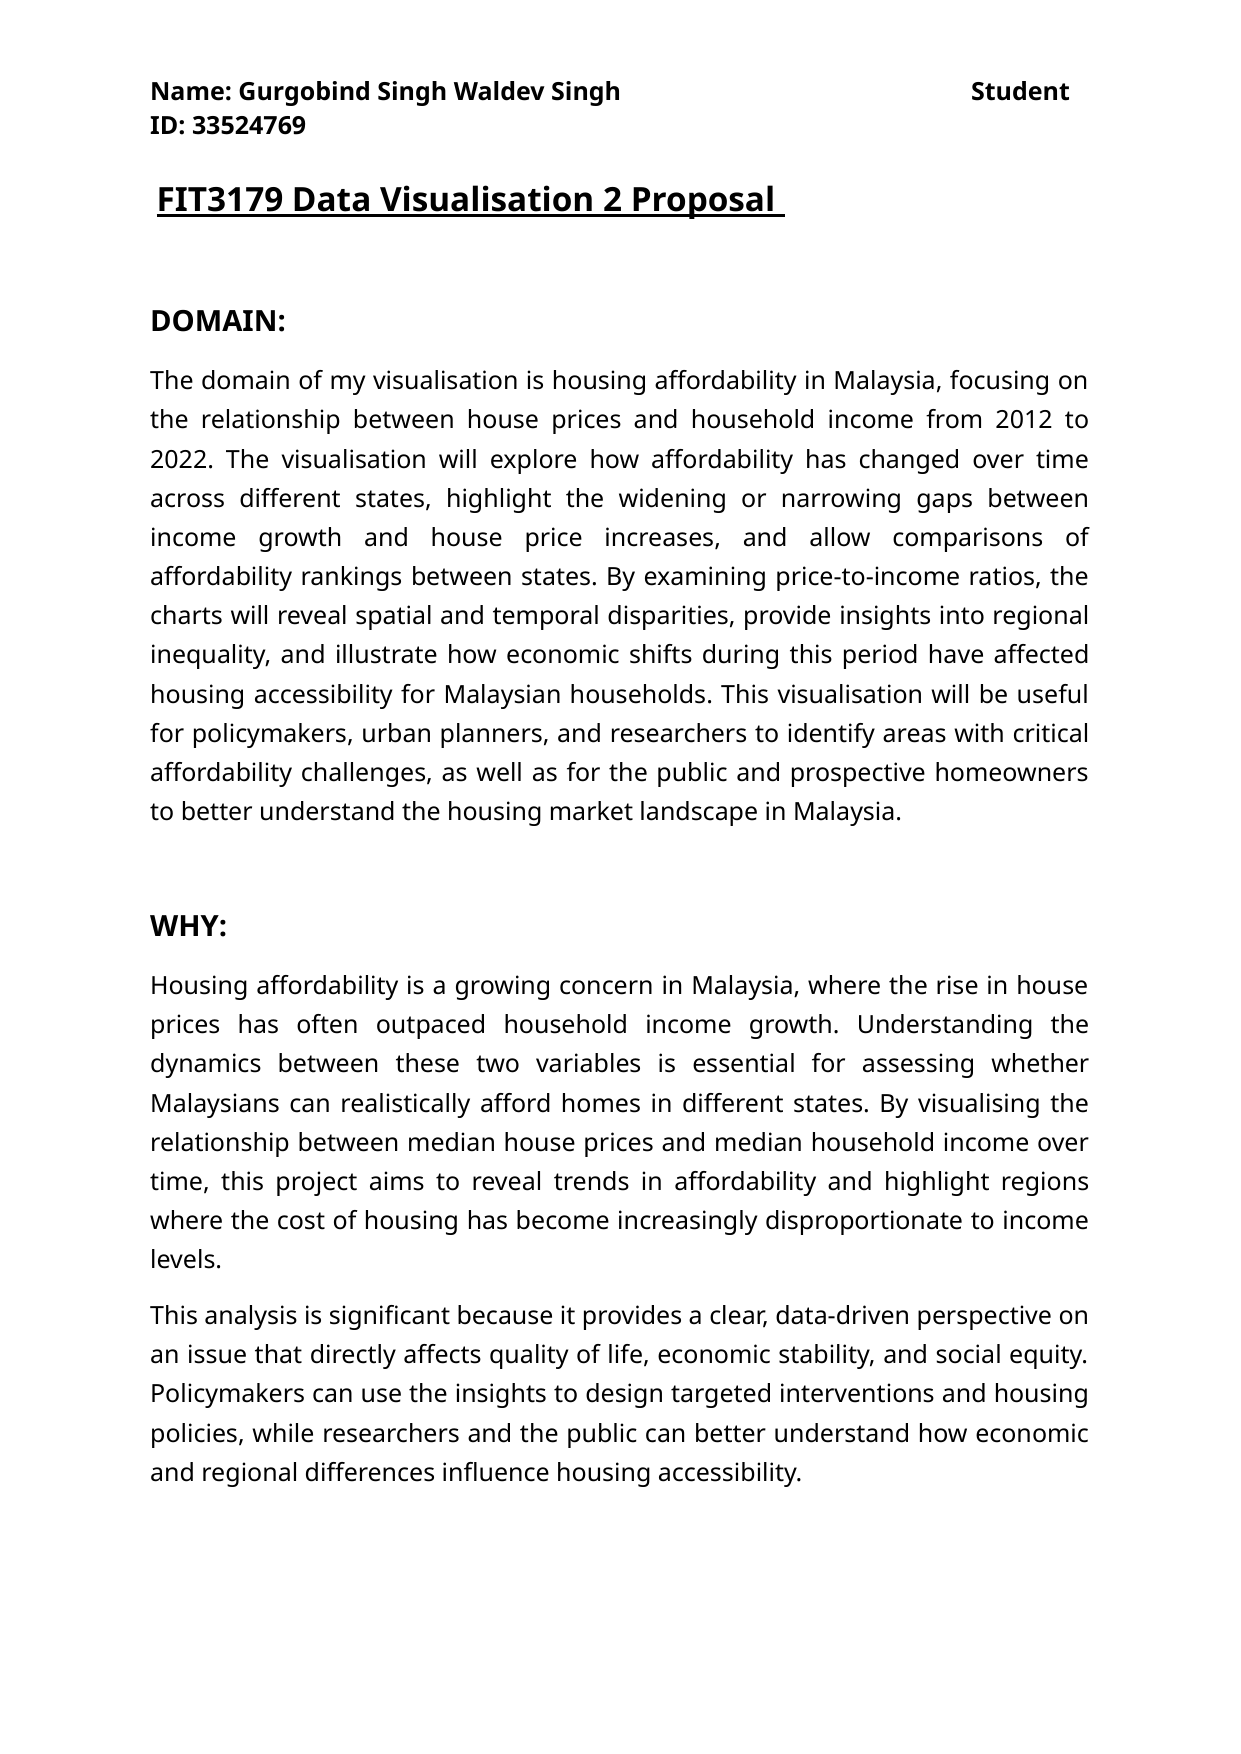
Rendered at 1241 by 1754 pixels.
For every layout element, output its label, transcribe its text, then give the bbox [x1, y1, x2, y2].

text This analysis is significant because it provides a clear, data-driven perspective on an issue that directly affects quality of life, economic stability, and social equity. Policymakers can use the insights to design targeted interventions and housing policies, while researchers and the public can better understand how economic and regional differences influence housing accessibility. [150, 1298, 1090, 1488]
text Housing affordability is a growing concern in Malaysia, where the rise in house prices has often outpaced household income growth. Understanding the dynamics between these two variables is essential for assessing whether Malaysians can realistically afford homes in different states. By visualising the relationship between median house prices and median household income over time, this project aims to reveal trends in affordability and highlight regions where the cost of housing has become increasingly disproportionate to income levels. [150, 968, 1090, 1276]
text FIT3179 Data Visualisation 2 Proposal [150, 176, 1090, 221]
text The domain of my visualisation is housing affordability in Malaysia, focusing on the relationship between house prices and household income from 2012 to 2022. The visualisation will explore how affordability has changed over time across different states, highlight the widening or narrowing gaps between income growth and house price increases, and allow comparisons of affordability rankings between states. By examining price-to-income ratios, the charts will reveal spatial and temporal disparities, provide insights into regional inequality, and illustrate how economic shifts during this period have affected housing accessibility for Malaysian households. This visualisation will be useful for policymakers, urban planners, and researchers to identify areas with critical affordability challenges, as well as for the public and prospective homeowners to better understand the housing market landscape in Malaysia. [150, 363, 1090, 828]
text WHY: [150, 905, 1090, 945]
text DOMAIN: [150, 301, 1090, 340]
